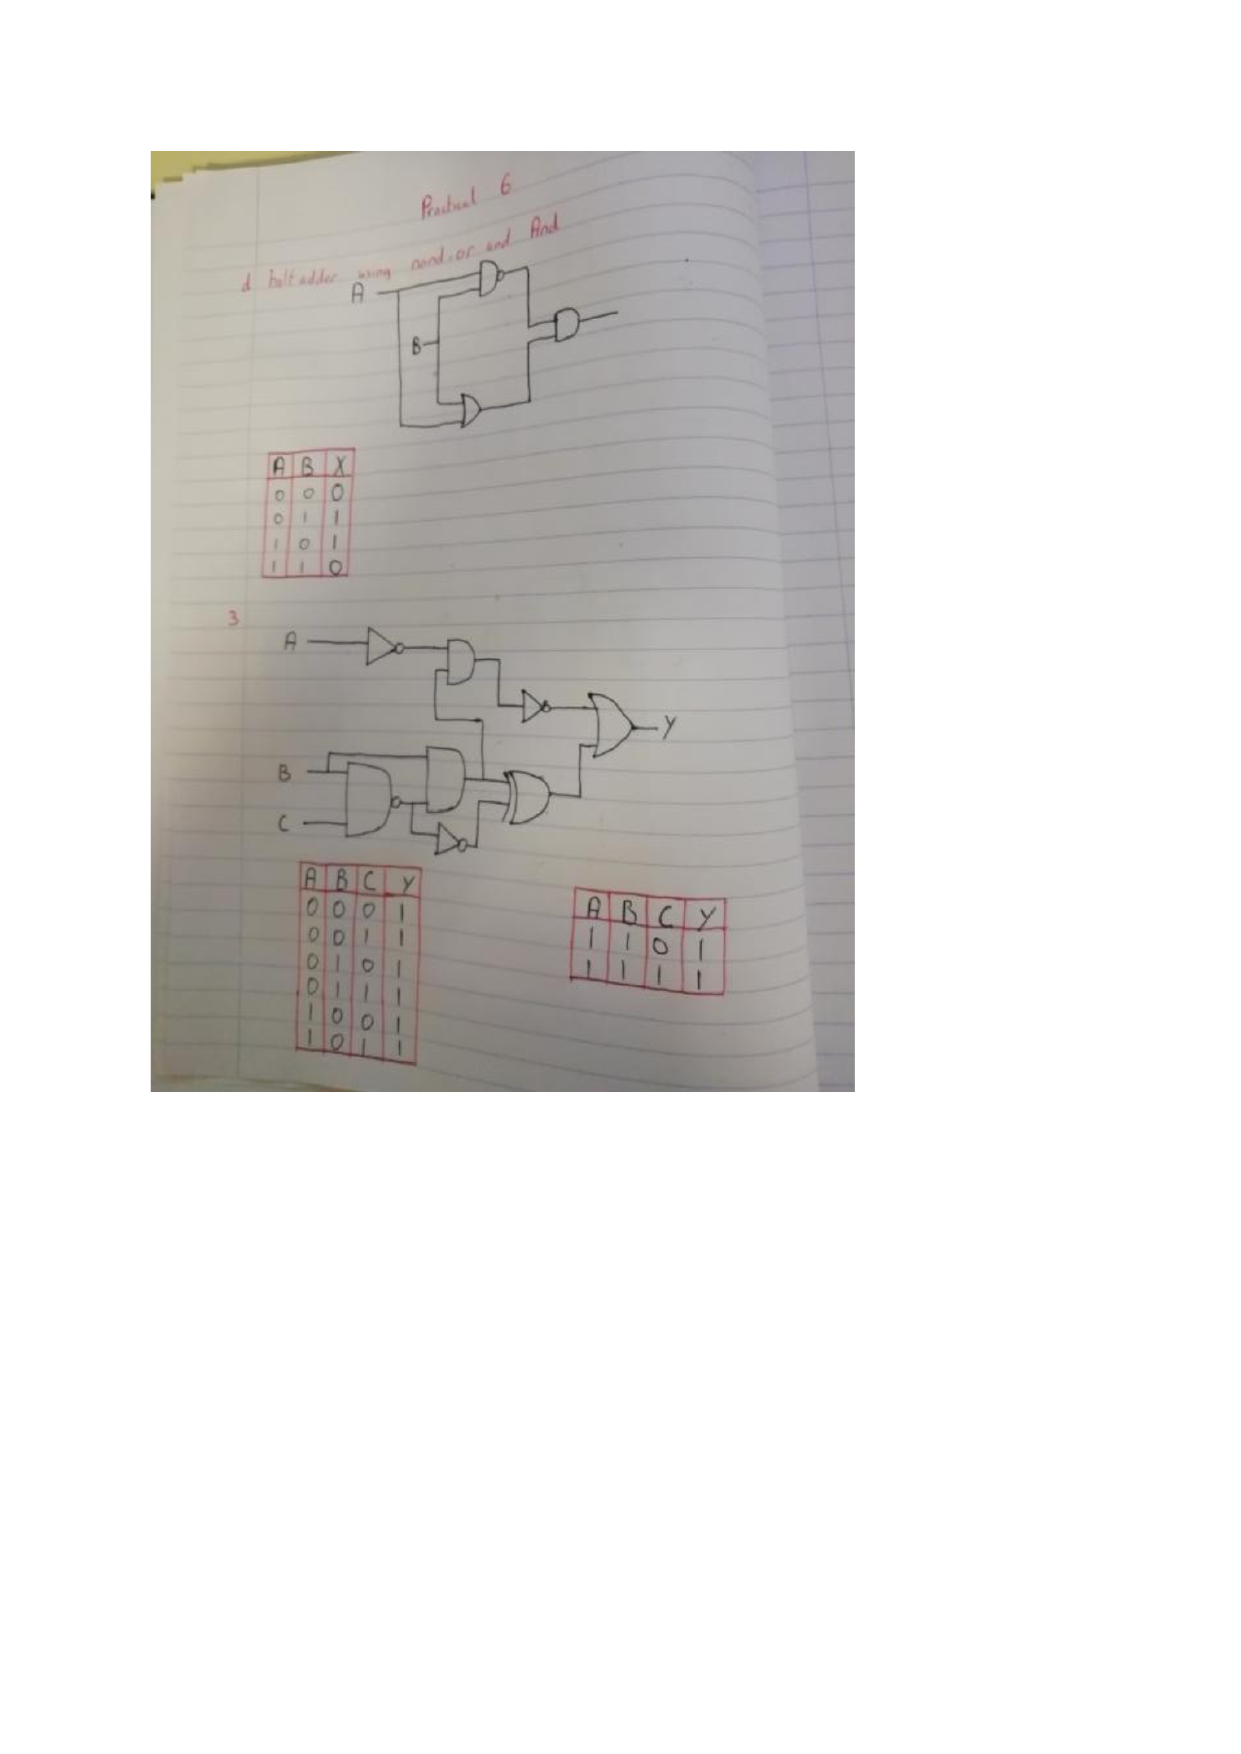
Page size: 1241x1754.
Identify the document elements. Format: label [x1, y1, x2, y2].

picture [151, 152, 854, 1092]
